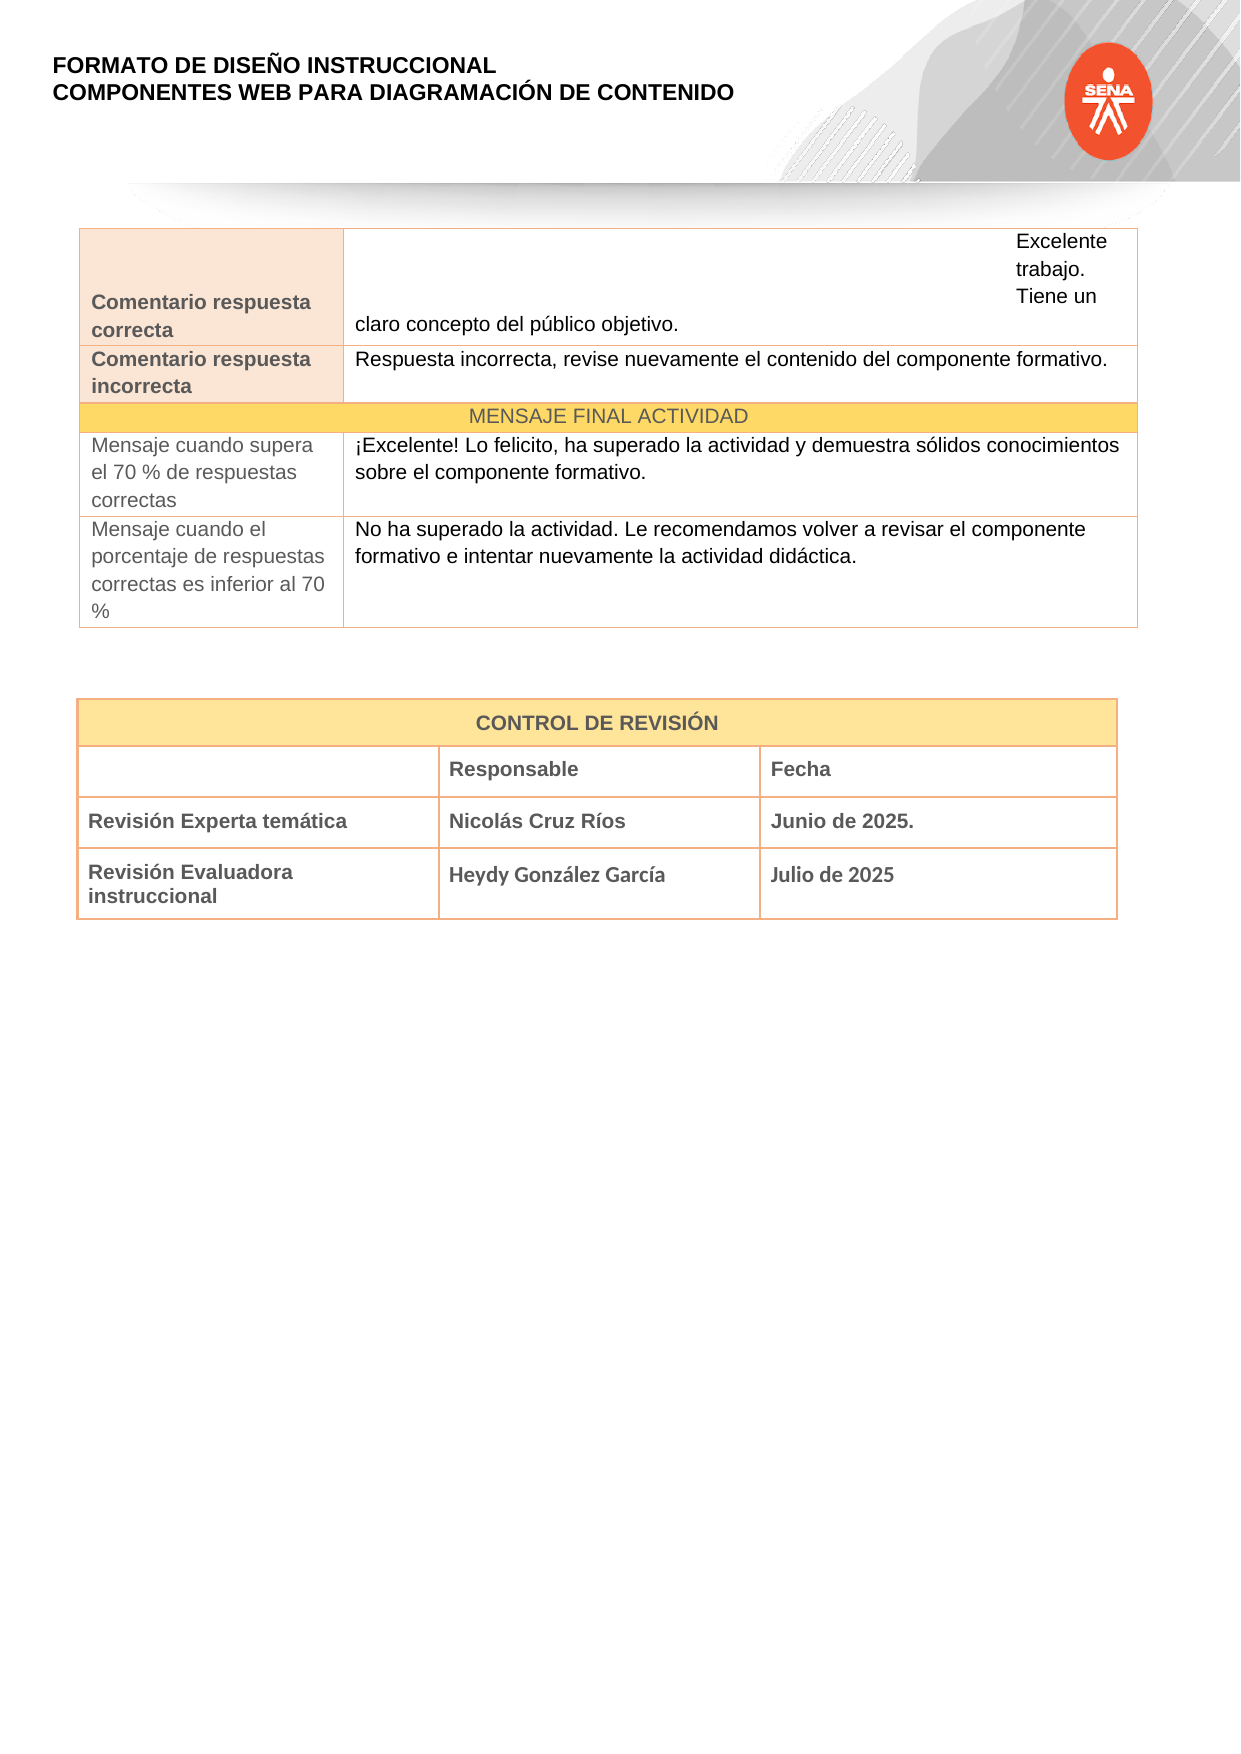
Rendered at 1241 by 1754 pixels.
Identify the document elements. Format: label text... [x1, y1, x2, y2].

table_cell [79, 747, 438, 796]
table_cell Comentario respuesta correcta [80, 229, 343, 345]
table_cell Responsable [440, 747, 759, 796]
table_cell Nicolás Cruz Ríos [440, 798, 759, 847]
table_cell ¡Excelente! Lo felicito, ha superado la actividad y demuestra sólidos conocimientos sobre el componente formativo. [344, 433, 1137, 516]
table_cell Revisión Experta temática [79, 798, 438, 847]
table_cell Revisión Evaluadora instruccional [79, 849, 438, 918]
table_cell Mensaje cuando supera el 70 % de respuestas correctas [80, 433, 343, 516]
table_cell No ha superado la actividad. Le recomendamos volver a revisar el componente formativo e intentar nuevamente la actividad didáctica. [344, 517, 1137, 627]
table_cell Excelente trabajo. Tiene un claro concepto del público objetivo. [344, 229, 1137, 345]
table_cell Heydy González García [440, 849, 759, 918]
table_cell Julio de 2025 [761, 849, 1116, 918]
table_cell Fecha [761, 747, 1116, 796]
table_header CONTROL DE REVISIÓN [79, 700, 1116, 745]
table_cell Comentario respuesta incorrecta [80, 346, 343, 402]
picture [0, 0, 1241, 229]
table_cell Respuesta incorrecta, revise nuevamente el contenido del componente formativo. [344, 346, 1137, 402]
table_header MENSAJE FINAL ACTIVIDAD [80, 404, 1137, 432]
table_cell Junio de 2025. [761, 798, 1116, 847]
table_cell Mensaje cuando el porcentaje de respuestas correctas es inferior al 70 % [80, 517, 343, 627]
